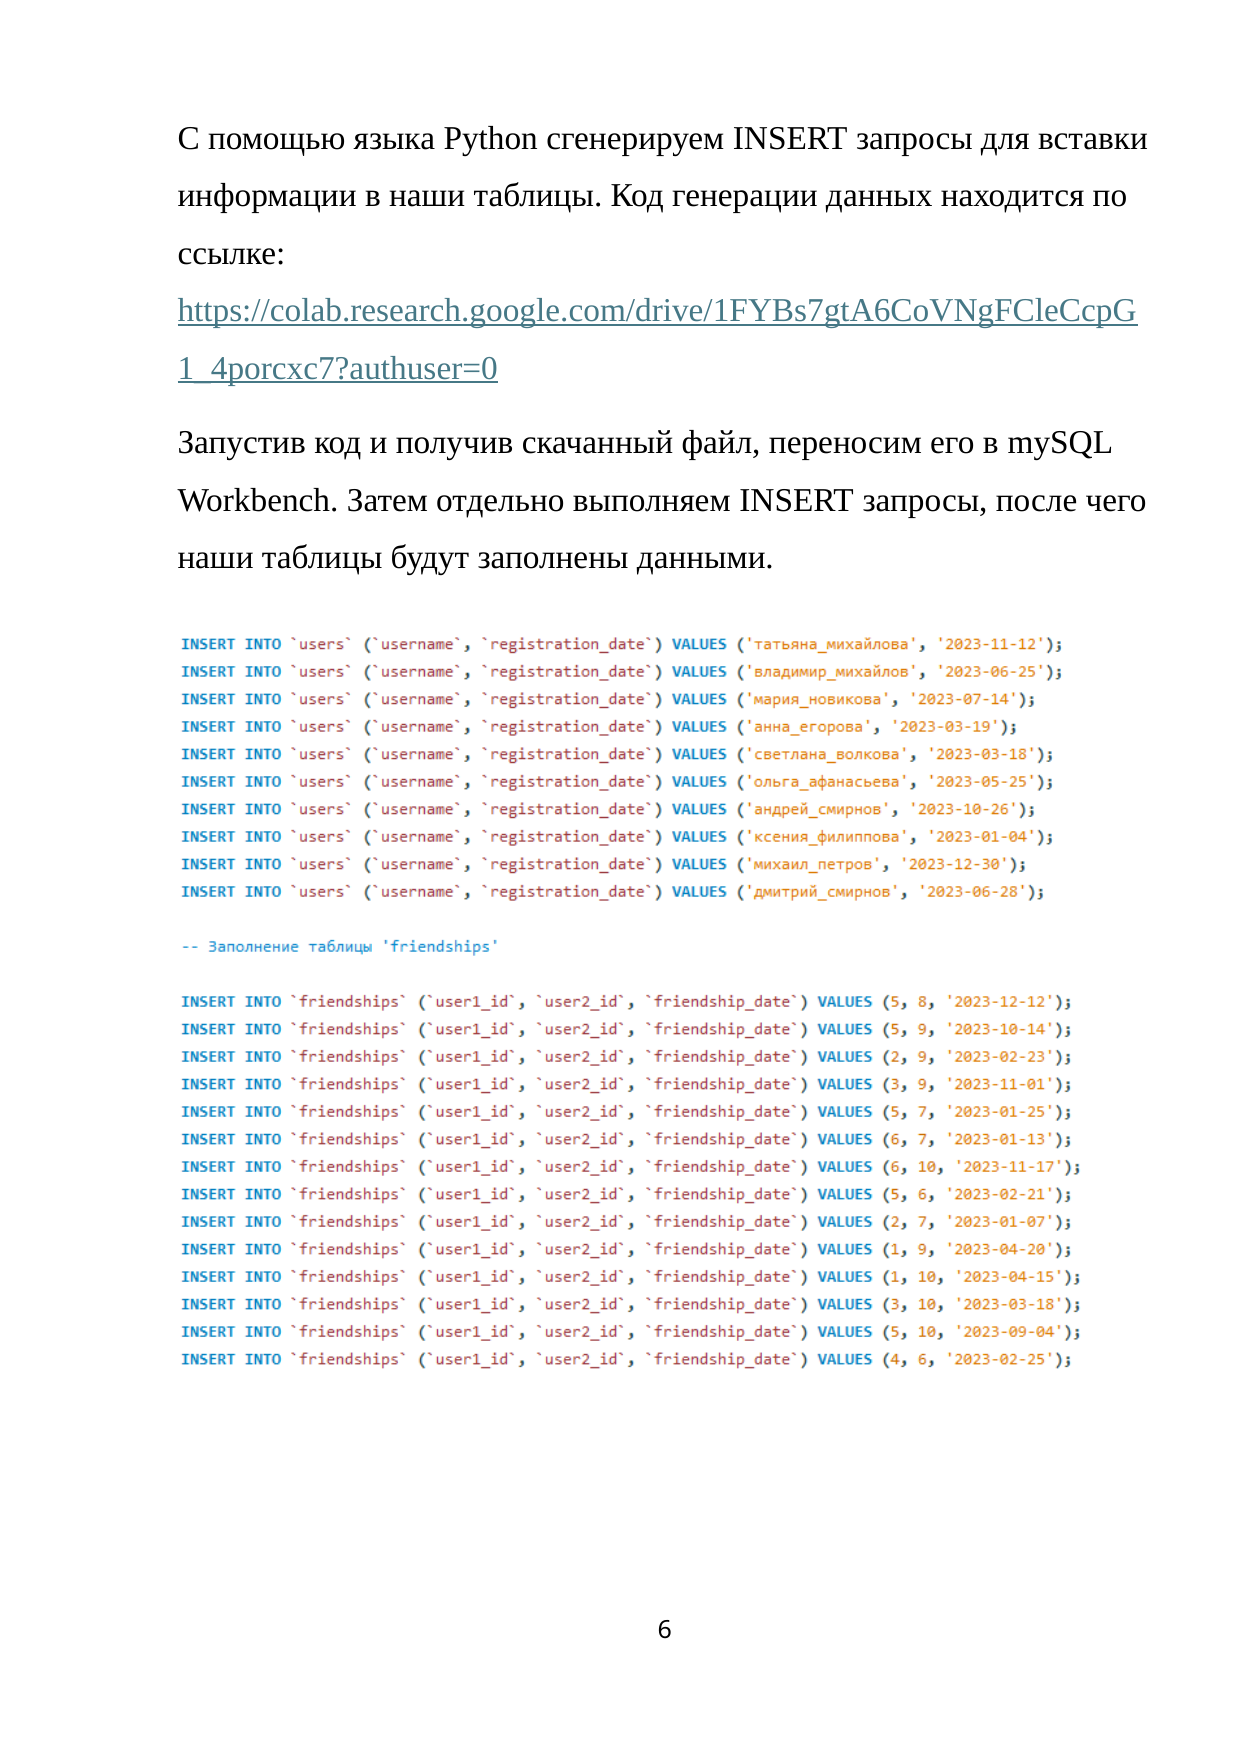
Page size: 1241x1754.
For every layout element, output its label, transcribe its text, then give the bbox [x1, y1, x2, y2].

text С помощью языка Python сгенерируем INSERT запросы для вставки информации в наши таблицы. Код генерации данных находится по ссылке: https://colab.research.google.com/drive/1FYBs7gtA6CoVNgFCleCcpG1_4porcxc7?authuser=0 [177, 118, 1152, 386]
picture [177, 631, 1148, 1372]
text Запустив код и получив скачанный файл, переносим его в mySQL Workbench. Затем отдельно выполняем INSERT запросы, после чего наши таблицы будут заполнены данными. [177, 422, 1152, 576]
